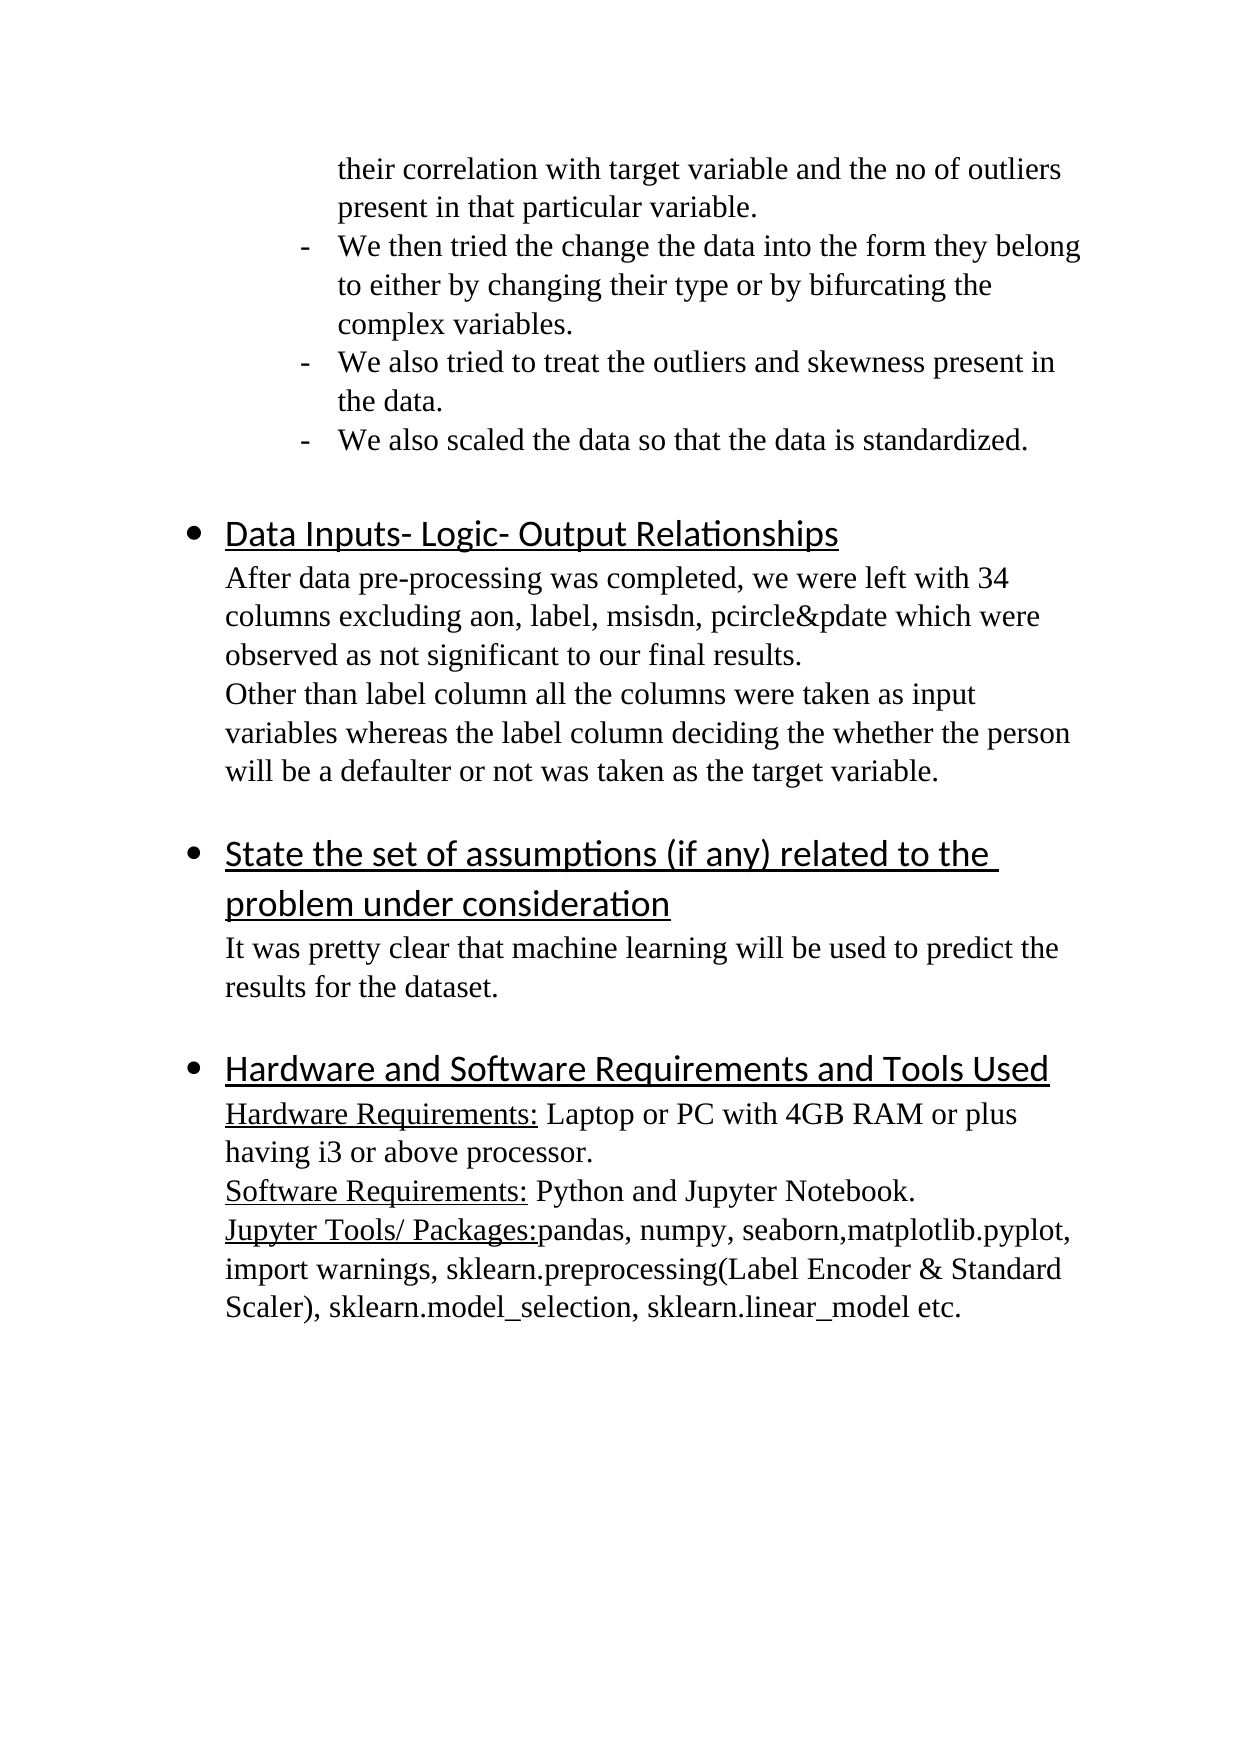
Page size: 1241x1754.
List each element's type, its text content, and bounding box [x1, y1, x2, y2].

list Hardware and Software Requirements and Tools Used [187, 1045, 1090, 1091]
list We then tried the change the data into the form they belong to either by changing their type or by bifurcating the complex variables. [300, 227, 1090, 341]
list After data pre-processing was completed, we were left with 34 columns excluding aon, label, msisdn, pcircle&pdate which were observed as not significant to our final results. [225, 559, 1090, 672]
list Jupyter Tools/ Packages:pandas, numpy, seaborn,matplotlib.pyplot, import warnings, sklearn.preprocessing(Label Encoder & Standard Scaler), sklearn.model_selection, sklearn.linear_model etc. [225, 1211, 1090, 1324]
list Other than label column all the columns were taken as input variables whereas the label column deciding the whether the person will be a defaulter or not was taken as the target variable. [225, 675, 1090, 789]
list It was pretty clear that machine learning will be used to predict the results for the dataset. [225, 929, 1090, 1004]
list Hardware Requirements: Laptop or PC with 4GB RAM or plus having i3 or above processor. [225, 1095, 1090, 1169]
list We also tried to treat the outliers and skewness present in the data. [300, 344, 1090, 418]
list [300, 150, 1090, 225]
list Data Inputs- Logic- Output Relationships [187, 509, 1090, 555]
list Software Requirements: Python and Jupyter Notebook. [225, 1172, 1090, 1208]
list We also scaled the data so that the data is standardized. [300, 421, 1090, 457]
list State the set of assumptions (if any) related to the problem under consideration [187, 830, 1090, 926]
